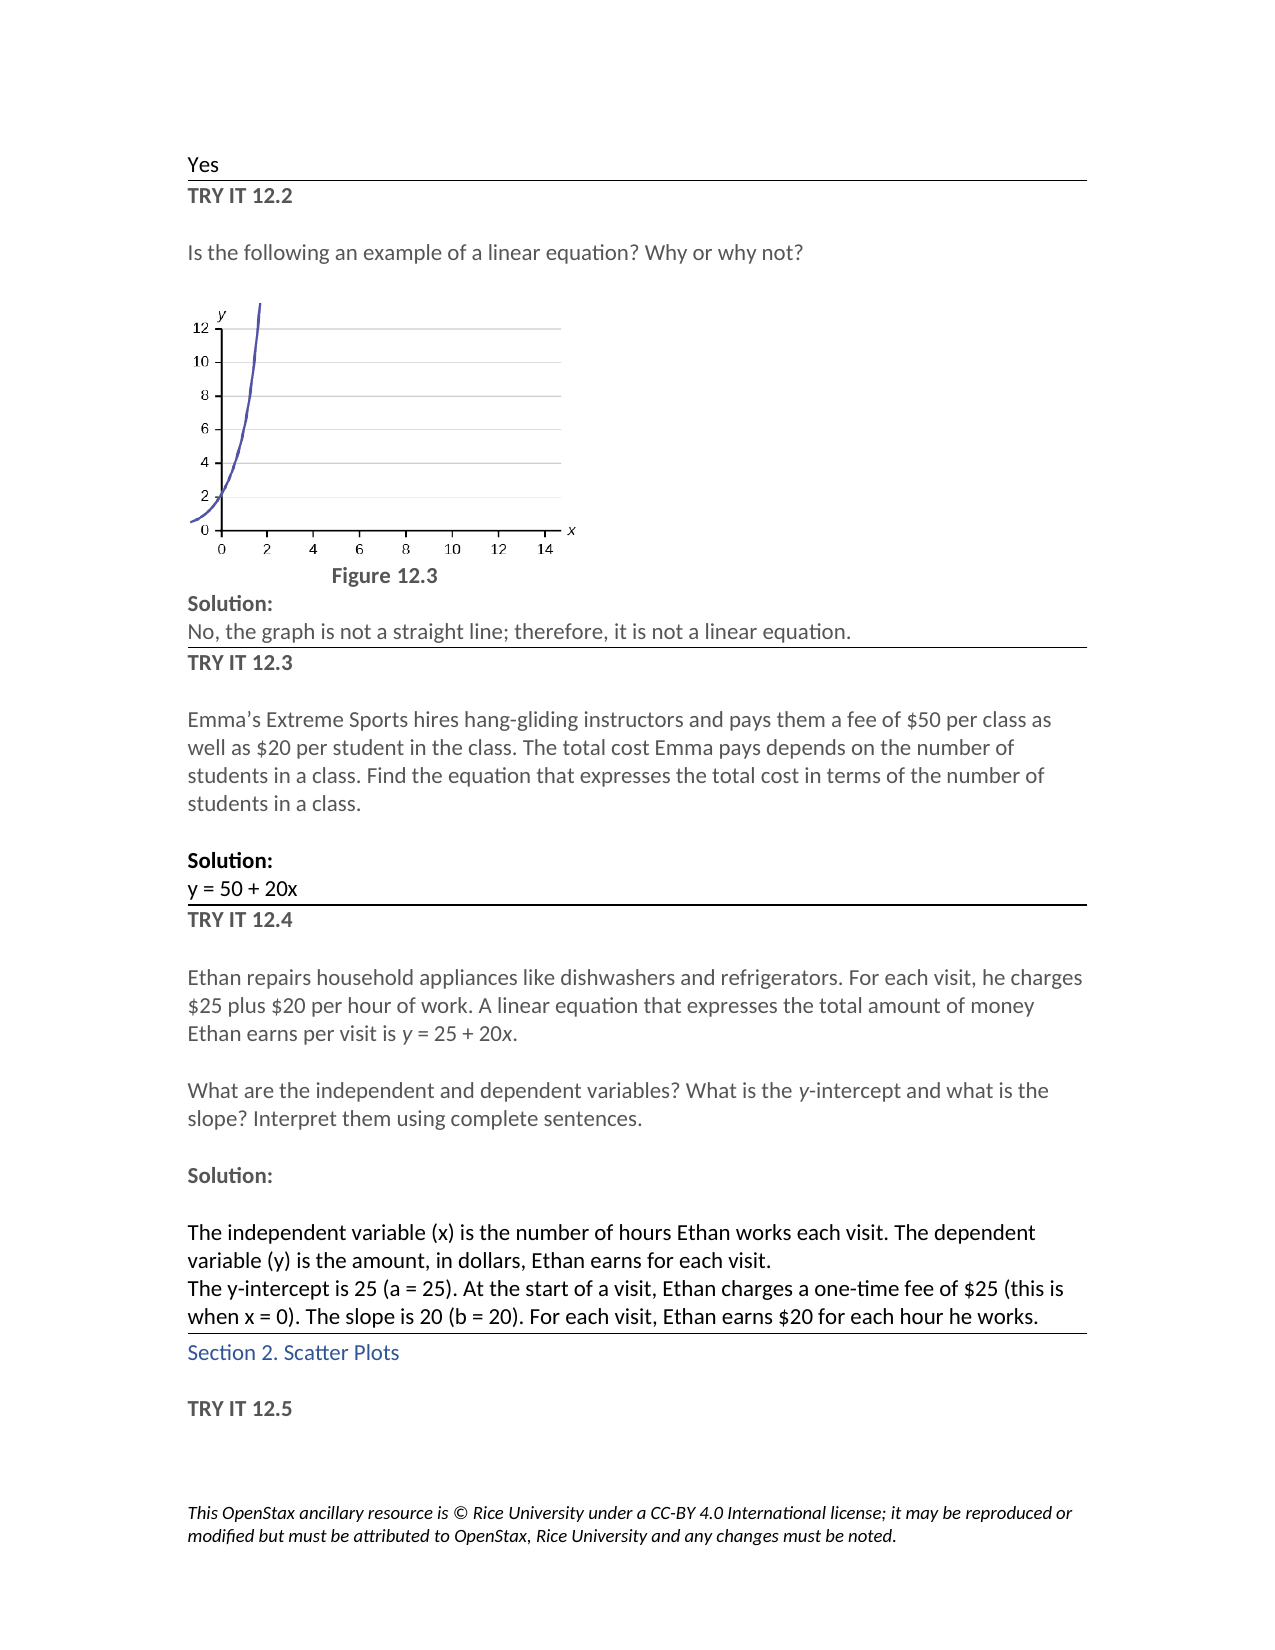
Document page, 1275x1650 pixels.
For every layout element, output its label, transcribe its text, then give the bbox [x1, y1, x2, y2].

text Solution: [187, 589, 1087, 617]
text Is the following an example of a linear equation? Why or why not? [187, 238, 1087, 266]
text Ethan repairs household appliances like dishwashers and refrigerators. For each visit, he charges $25 plus $20 per hour of work. A linear equation that expresses the total amount of money Ethan earns per visit is y = 25 + 20x. [187, 963, 1087, 1047]
text Emma’s Extreme Sports hires hang-gliding instructors and pays them a fee of $50 per class as well as $20 per student in the class. The total cost Emma pays depends on the number of students in a class. Find the equation that expresses the total cost in terms of the number of students in a class. [187, 705, 1087, 817]
text What are the independent and dependent variables? What is the y-intercept and what is the slope? Interpret them using complete sentences. [187, 1076, 1087, 1132]
text TRY IT 12.4 [187, 906, 1087, 934]
picture [187, 295, 579, 561]
text No, the graph is not a straight line; therefore, it is not a linear equation. [187, 617, 1087, 648]
text Figure 12.3 [187, 561, 1087, 589]
text The y-intercept is 25 (a = 25). At the start of a visit, Ethan charges a one-time fee of $25 (this is when x = 0). The slope is 20 (b = 20). For each visit, Ethan earns $20 for each hour he works. [187, 1274, 1087, 1334]
text TRY IT 12.2 [187, 181, 1087, 209]
text y = 50 + 20x [187, 874, 1087, 906]
text Solution: [187, 846, 1087, 874]
text The independent variable (x) is the number of hours Ethan works each visit. The dependent variable (y) is the amount, in dollars, Ethan earns for each visit. [187, 1218, 1087, 1274]
text TRY IT 12.3 [187, 648, 1087, 676]
text Solution: [187, 1161, 1087, 1189]
text TRY IT 12.5 [187, 1394, 1087, 1422]
text Yes [187, 150, 1087, 181]
subtitle Section 2. Scatter Plots [187, 1338, 1087, 1366]
